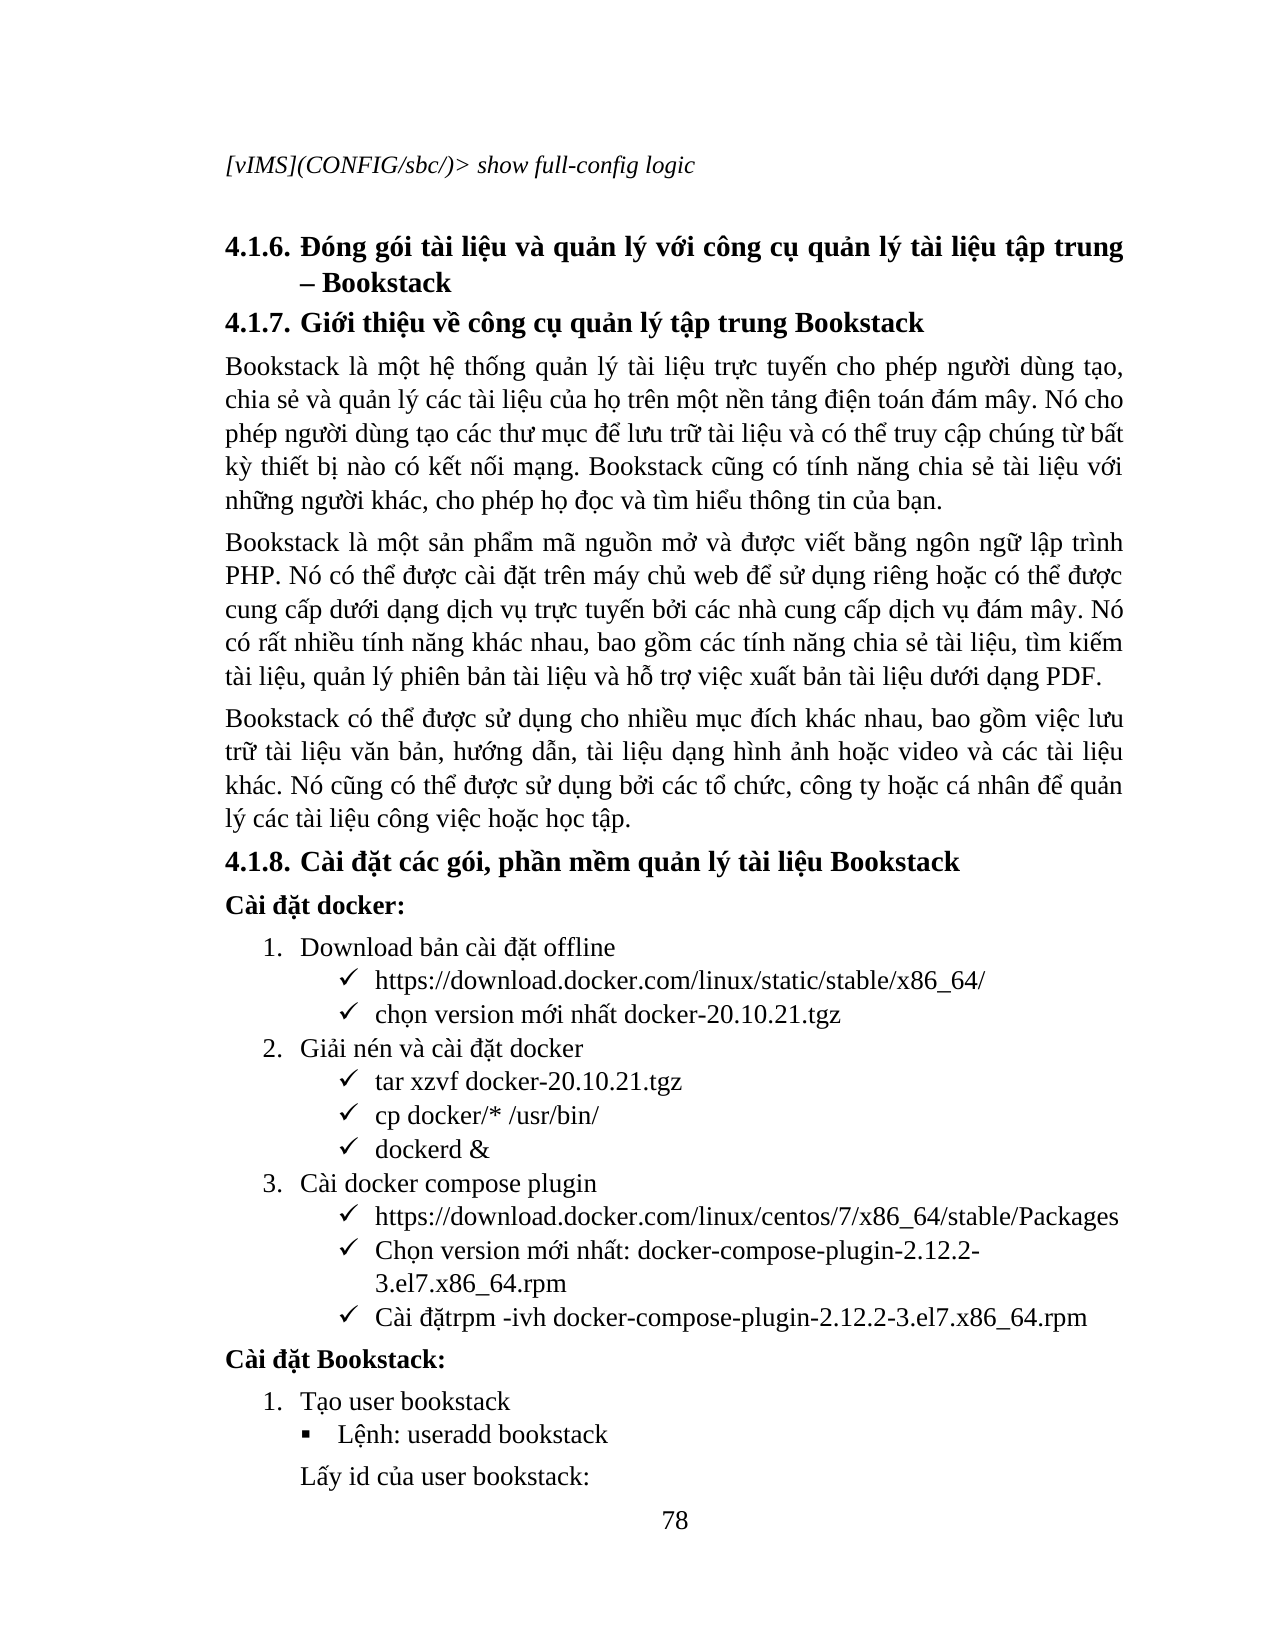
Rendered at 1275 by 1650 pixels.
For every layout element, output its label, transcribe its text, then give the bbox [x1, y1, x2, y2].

list Chọn version mới nhất: docker-compose-plugin-2.12.2-3.el7.x86_64.rpm [337, 1234, 1125, 1299]
text Cài đặt các gói, phần mềm quản lý tài liệu Bookstack [225, 844, 1125, 878]
text Cài đặt Bookstack: [225, 1343, 1125, 1374]
list https://download.docker.com/linux/centos/7/x86_64/stable/Packages [337, 1200, 1125, 1231]
list Giải nén và cài đặt docker [262, 1032, 1125, 1063]
text Cài đặt docker: [225, 889, 1125, 920]
list Tạo user bookstack [262, 1385, 1125, 1416]
text Bookstack có thể được sử dụng cho nhiều mục đích khác nhau, bao gồm việc lưu trữ tài liệu văn bản, hướng dẫn, tài liệu dạng hình ảnh hoặc video và các tài liệu khác. Nó cũng có thể được sử dụng bởi các tổ chức, công ty hoặc cá nhân để quản lý các tài liệu công việc hoặc học tập. [225, 702, 1125, 834]
text Đóng gói tài liệu và quản lý với công cụ quản lý tài liệu tập trung – Bookstack [225, 229, 1125, 299]
list cp docker/* /usr/bin/ [337, 1099, 1125, 1130]
text Giới thiệu về công cụ quản lý tập trung Bookstack [225, 305, 1125, 339]
list Cài docker compose plugin [262, 1167, 1125, 1198]
text Bookstack là một hệ thống quản lý tài liệu trực tuyến cho phép người dùng tạo, chia sẻ và quản lý các tài liệu của họ trên một nền tảng điện toán đám mây. Nó cho phép người dùng tạo các thư mục để lưu trữ tài liệu và có thể truy cập chúng từ bất kỳ thiết bị nào có kết nối mạng. Bookstack cũng có tính năng chia sẻ tài liệu với những người khác, cho phép họ đọc và tìm hiểu thông tin của bạn. [225, 350, 1125, 515]
text Bookstack là một sản phẩm mã nguồn mở và được viết bằng ngôn ngữ lập trình PHP. Nó có thể được cài đặt trên máy chủ web để sử dụng riêng hoặc có thể được cung cấp dưới dạng dịch vụ trực tuyến bởi các nhà cung cấp dịch vụ đám mây. Nó có rất nhiều tính năng khác nhau, bao gồm các tính năng chia sẻ tài liệu, tìm kiếm tài liệu, quản lý phiên bản tài liệu và hỗ trợ việc xuất bản tài liệu dưới dạng PDF. [225, 526, 1125, 691]
text Lấy id của user bookstack: [300, 1461, 1125, 1492]
list chọn version mới nhất docker-20.10.21.tgz [337, 998, 1125, 1029]
list dockerd & [337, 1133, 1125, 1164]
list Download bản cài đặt offline [262, 931, 1125, 962]
list https://download.docker.com/linux/static/stable/x86_64/ [337, 964, 1125, 996]
list tar xzvf docker-20.10.21.tgz [337, 1065, 1125, 1097]
list Lệnh: useradd bookstack [300, 1419, 1125, 1450]
text [vIMS](CONFIG/sbc/)> show full-config logic [225, 150, 1125, 179]
list Cài đặtrpm -ivh docker-compose-plugin-2.12.2-3.el7.x86_64.rpm [337, 1301, 1125, 1332]
